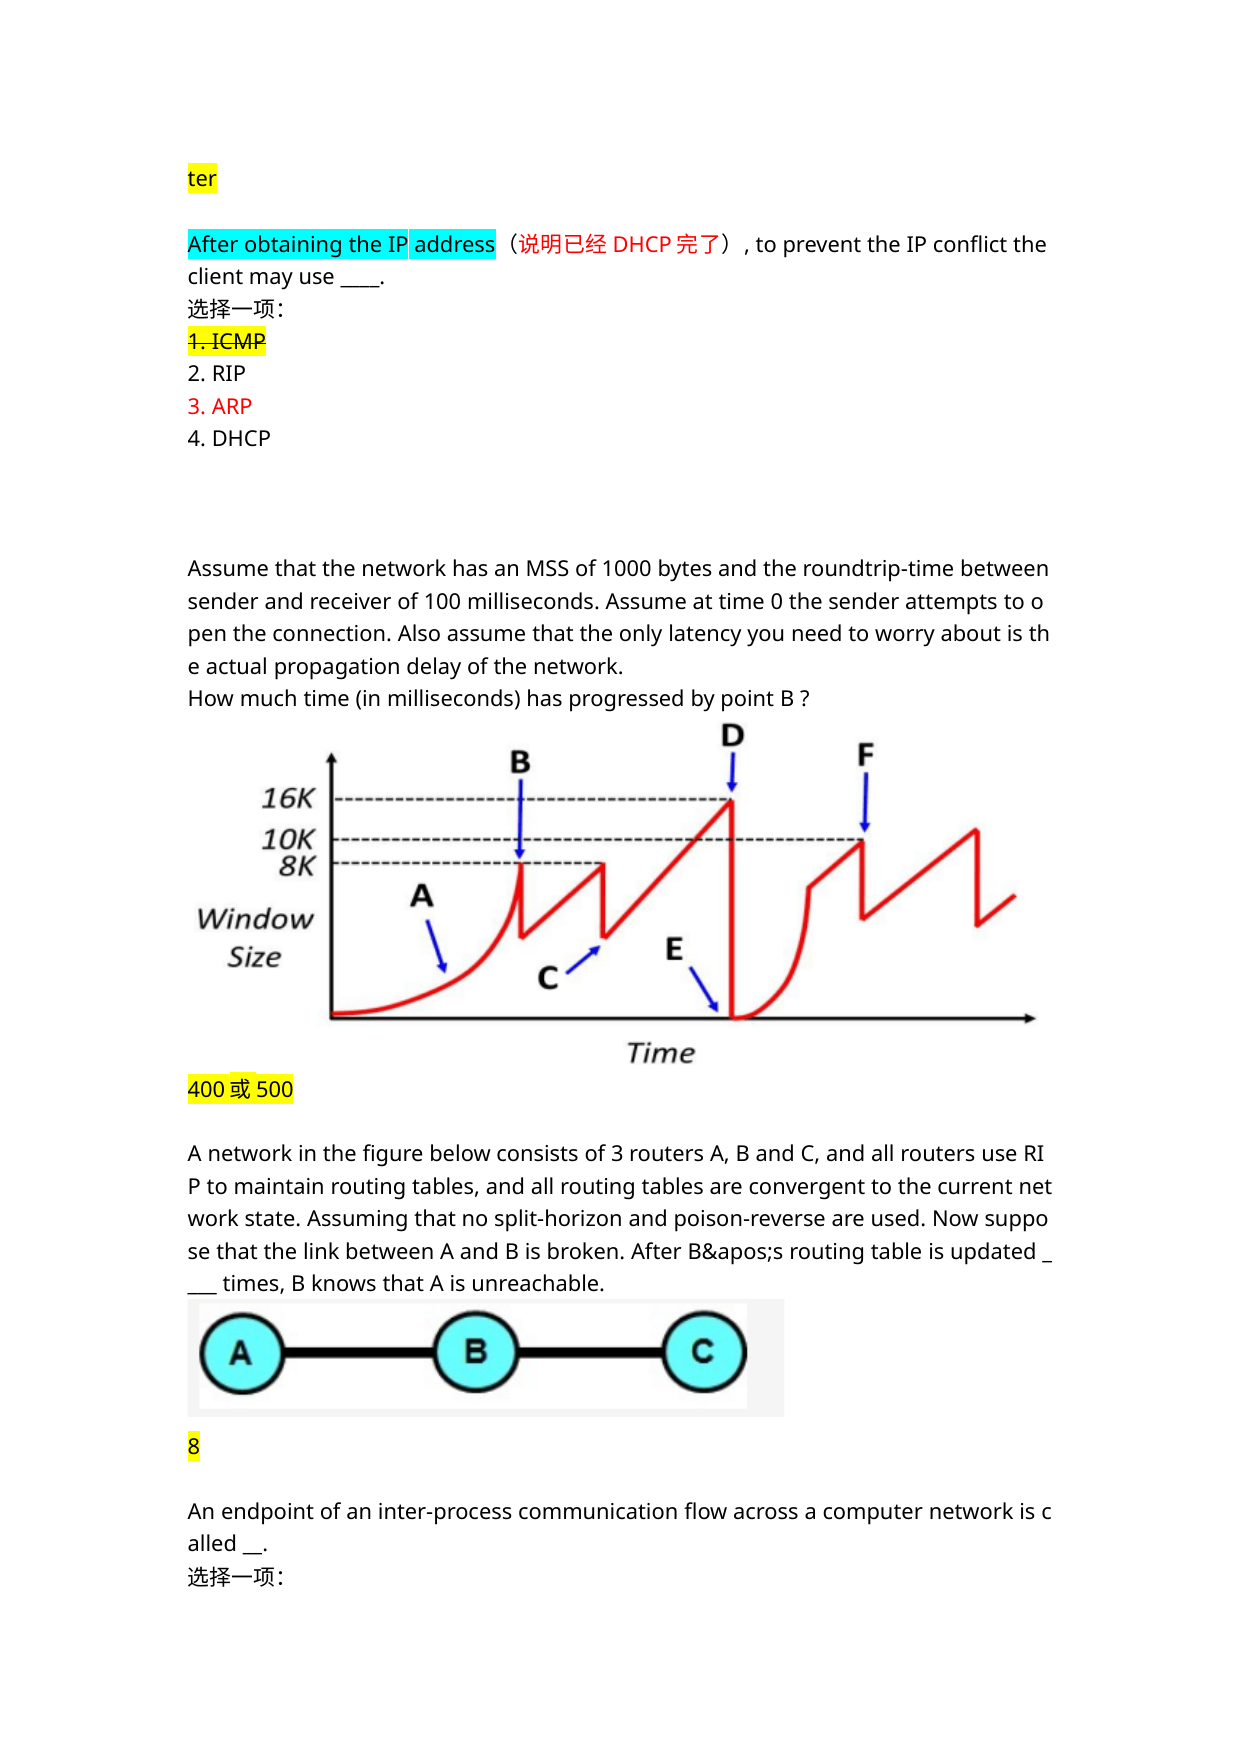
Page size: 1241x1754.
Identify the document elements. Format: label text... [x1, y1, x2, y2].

picture [187, 714, 1053, 1065]
picture [187, 1299, 785, 1417]
text After obtaining the IP address（说明已经DHCP完了）, to prevent the IP conflict the client may use ____. 选择一项： 1. ICMP 2. RIP 3. ARP 4. DHCP [187, 227, 1053, 454]
text 8 [187, 1429, 1053, 1462]
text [187, 1494, 1053, 1592]
text Assume that the network has an MSS of 1000 bytes and the roundtrip-time between sender and receiver of 100 milliseconds. Assume at time 0 the sender attempts to open the connection. Also assume that the only latency you need to worry about is the actual propagation delay of the network. How much time (in milliseconds) has progressed by point B ? [187, 552, 1053, 714]
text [187, 162, 1053, 194]
text A network in the figure below consists of 3 routers A, B and C, and all routers use RIP to maintain routing tables, and all routing tables are convergent to the current network state. Assuming that no split-horizon and poison-reverse are used. Now suppose that the link between A and B is broken. After B&apos;s routing table is updated ____ times, B knows that A is unreachable. [187, 1137, 1053, 1299]
text 400或500 [256, 1072, 1053, 1104]
